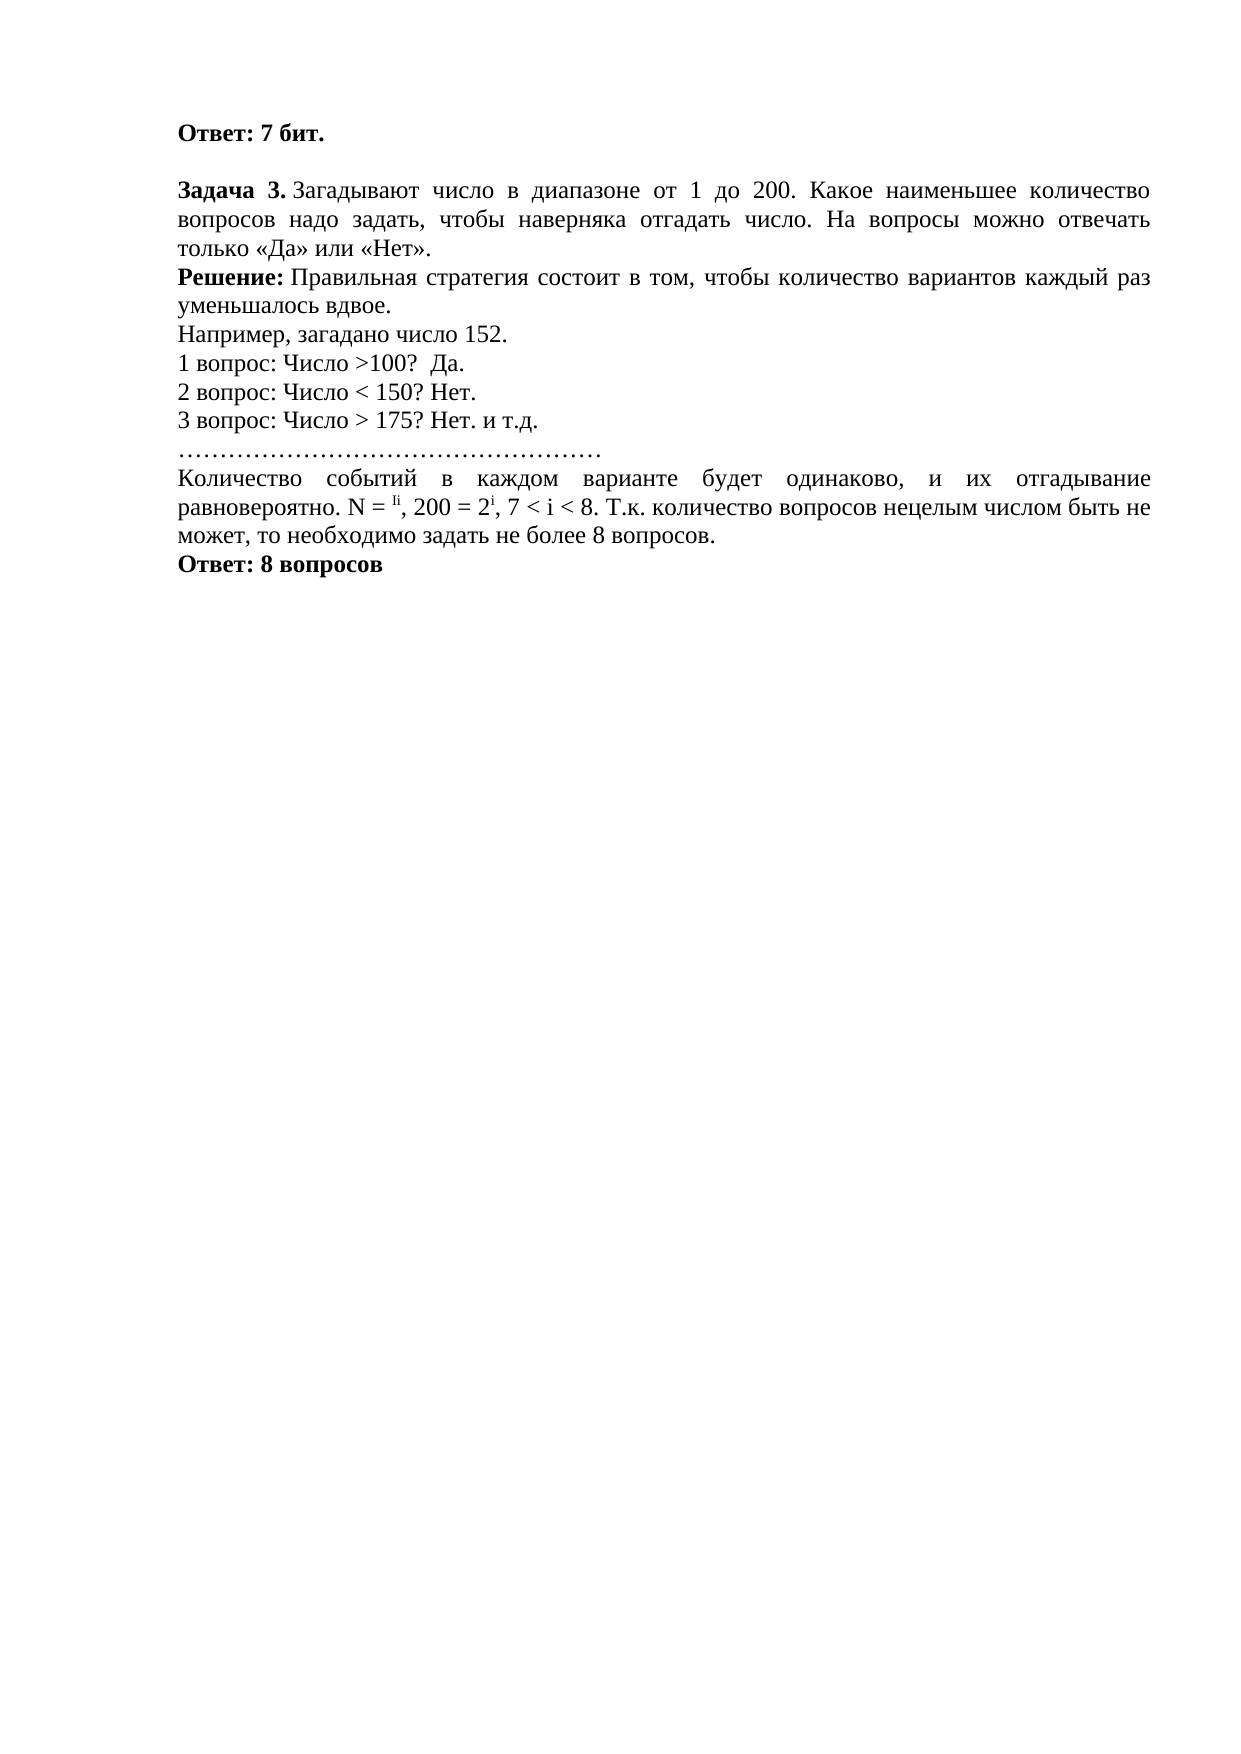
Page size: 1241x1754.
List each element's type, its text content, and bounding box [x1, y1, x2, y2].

text Ответ: 8 вопросов [177, 549, 1152, 578]
text …………………………………………… [177, 434, 1152, 463]
text Ответ: 7 бит. [177, 118, 1152, 147]
text 1 вопрос: Число >100? Да. [177, 348, 1152, 377]
text Решение: Правильная стратегия состоит в том, чтобы количество вариантов каждый раз уменьшалось вдвое. [177, 262, 1152, 319]
text Количество событий в каждом варианте будет одинаково, и их отгадывание равновероятно. N = Ii, 200 = 2i, 7 < i < 8. Т.к. количество вопросов нецелым числом быть не может, то необходимо задать не более 8 вопросов. [177, 463, 1152, 549]
text Например, загадано число 152. [177, 319, 1152, 348]
text 2 вопрос: Число < 150? Нет. [177, 377, 1152, 406]
text Задача 3. Загадывают число в диапазоне от 1 до 200. Какое наименьшее количество вопросов надо задать, чтобы наверняка отгадать число. На вопросы можно отвечать только «Да» или «Нет». [177, 176, 1152, 262]
text 3 вопрос: Число > 175? Нет. и т.д. [177, 406, 1152, 434]
